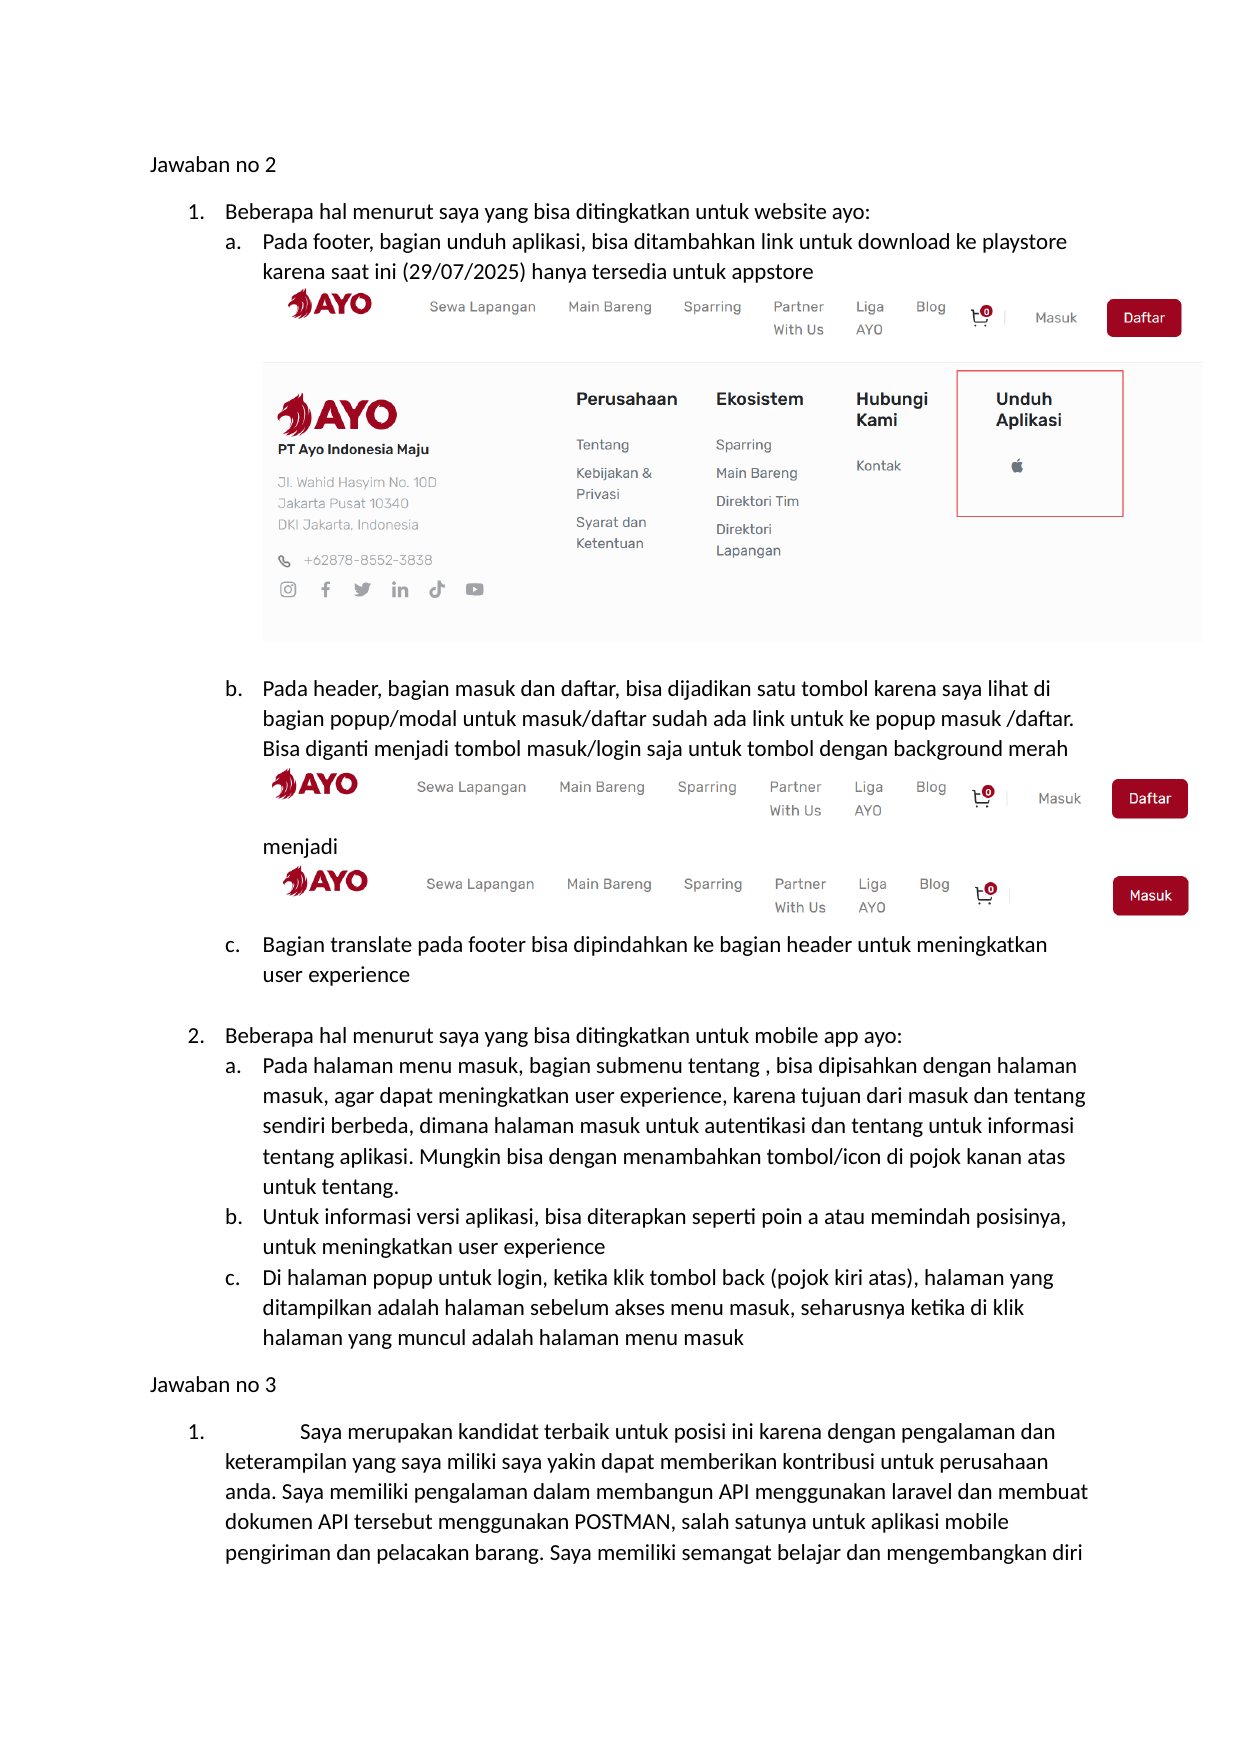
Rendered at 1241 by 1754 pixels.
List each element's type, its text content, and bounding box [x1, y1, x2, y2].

list Pada halaman menu masuk, bagian submenu tentang , bisa dipisahkan dengan halaman masuk, agar dapat meningkatkan user experience, karena tujuan dari masuk dan tentang sendiri berbeda, dimana halaman masuk untuk autentikasi dan tentang untuk informasi tentang aplikasi. Mungkin bisa dengan menambahkan tombol/icon di pojok kanan atas untuk tentang. [225, 1051, 1090, 1200]
text Jawaban no 3 [150, 1370, 1090, 1398]
list Di halaman popup untuk login, ketika klik tombol back (pojok kiri atas), halaman yang ditampilkan adalah halaman sebelum akses menu masuk, seharusnya ketika di klik halaman yang muncul adalah halaman menu masuk [225, 1263, 1090, 1351]
list Bagian translate pada footer bisa dipindahkan ke bagian header untuk meningkatkan user experience [225, 930, 1090, 988]
list Beberapa hal menurut saya yang bisa ditingkatkan untuk mobile app ayo: [187, 1021, 1090, 1049]
picture [262, 764, 1203, 830]
picture [262, 287, 1203, 642]
list Pada header, bagian masuk dan daftar, bisa dijadikan satu tombol karena saya lihat di bagian popup/modal untuk masuk/daftar sudah ada link untuk ke popup masuk /daftar. Bisa diganti menjadi tombol masuk/login saja untuk tombol dengan background merah [225, 674, 1090, 763]
picture [262, 862, 1203, 929]
list menjadi [262, 832, 1090, 860]
list Pada footer, bagian unduh aplikasi, bisa ditambahkan link untuk download ke playstore karena saat ini (29/07/2025) hanya tersedia untuk appstore [225, 227, 1090, 285]
text Jawaban no 2 [150, 150, 1090, 178]
list Beberapa hal menurut saya yang bisa ditingkatkan untuk website ayo: [187, 197, 1090, 225]
list Untuk informasi versi aplikasi, bisa diterapkan seperti poin a atau memindah posisinya, untuk meningkatkan user experience [225, 1202, 1090, 1260]
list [187, 1417, 1090, 1566]
